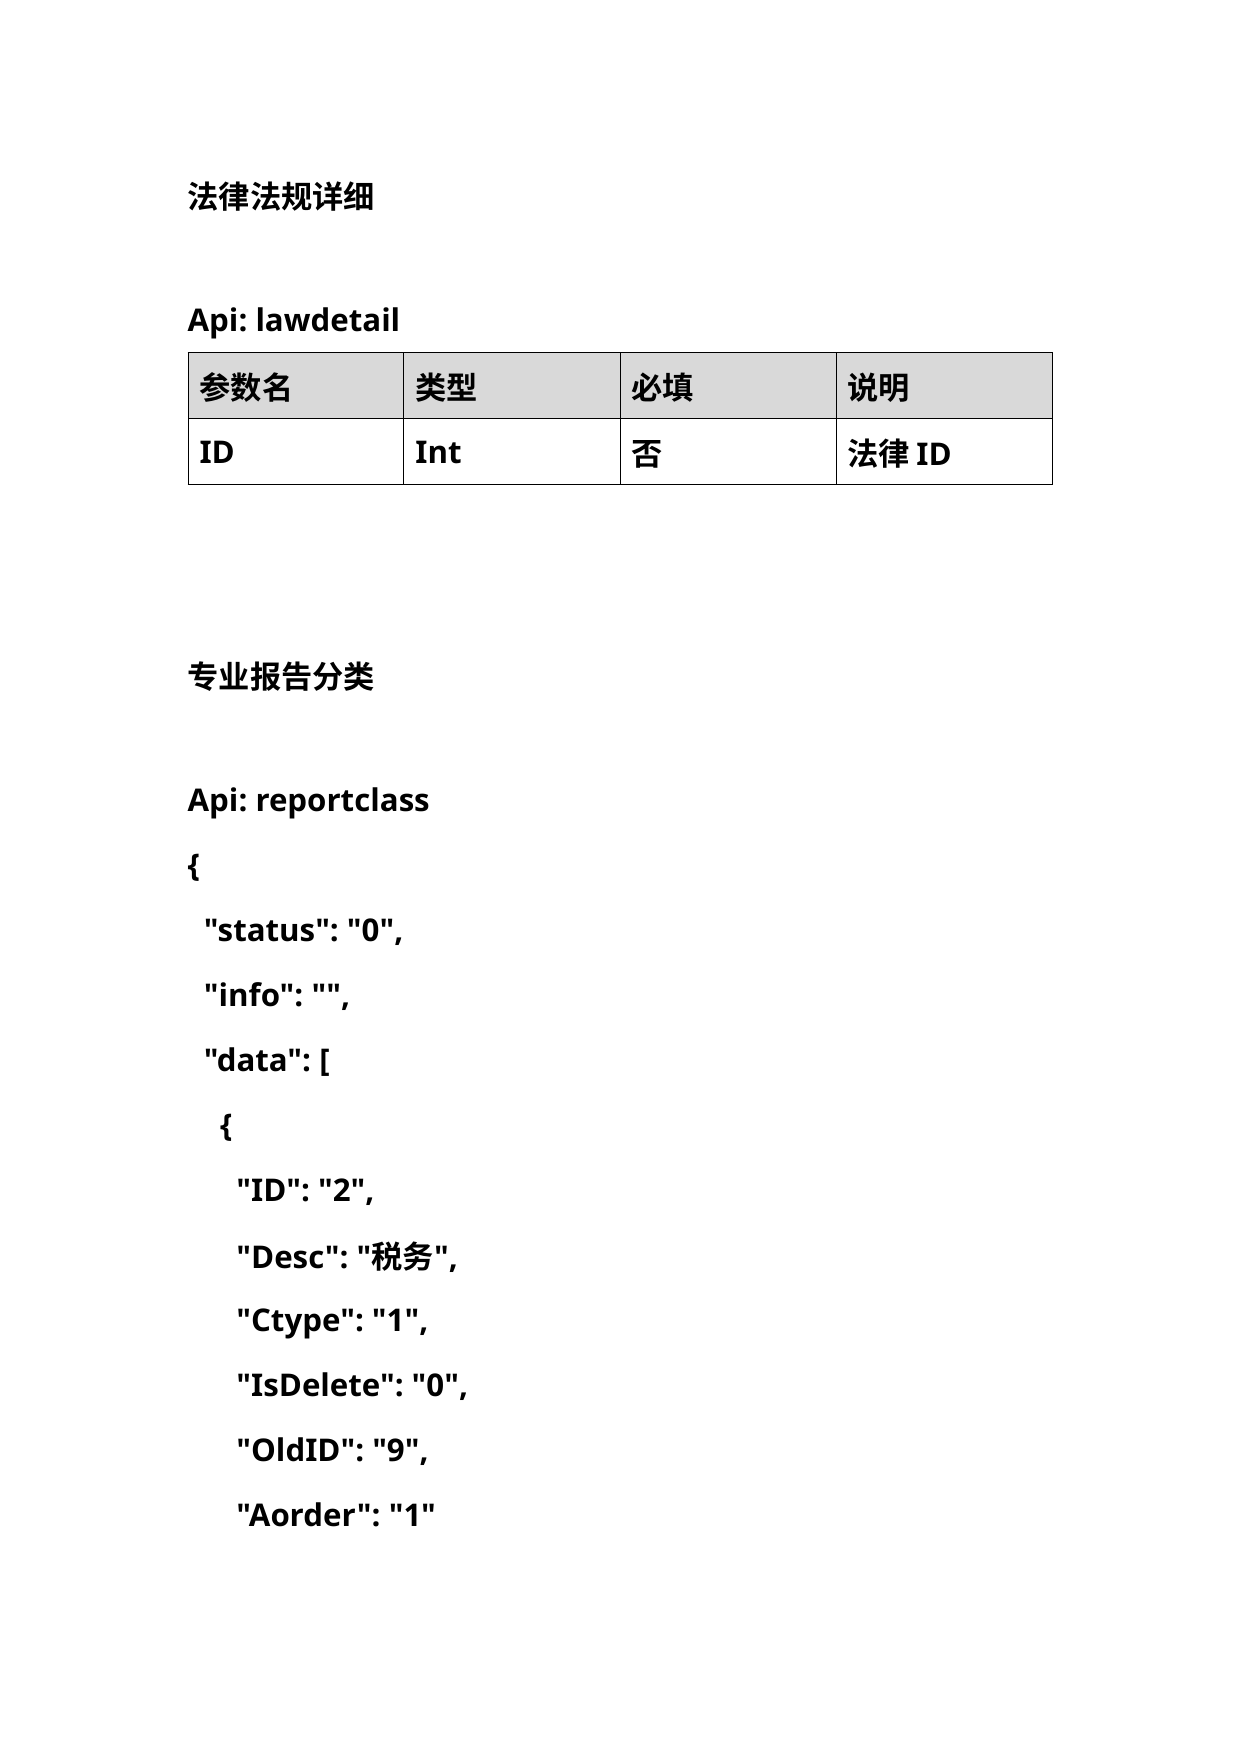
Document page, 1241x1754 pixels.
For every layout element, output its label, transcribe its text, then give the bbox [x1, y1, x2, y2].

table_header 说明 [837, 353, 1052, 418]
text "IsDelete": "0", [187, 1352, 1053, 1417]
table_cell 否 [621, 419, 836, 484]
text "Desc": "税务", [187, 1222, 1053, 1287]
text Api: reportclass [187, 767, 1053, 832]
subtitle 专业报告分类 [187, 642, 1053, 707]
text { [187, 1092, 1053, 1157]
text Api: lawdetail [187, 287, 1053, 352]
table_header 参数名 [189, 353, 403, 418]
table_cell 法律ID [837, 419, 1052, 484]
table_header 类型 [404, 353, 620, 418]
text "data": [ [187, 1027, 1053, 1092]
text { [187, 832, 1053, 897]
text "info": "", [187, 962, 1053, 1027]
text "Ctype": "1", [187, 1287, 1053, 1352]
subtitle 法律法规详细 [187, 162, 1053, 227]
table_cell ID [189, 419, 403, 484]
text "OldID": "9", [187, 1417, 1053, 1482]
table_header 必填 [621, 353, 836, 418]
table_cell Int [404, 419, 620, 484]
text "Aorder": "1" [187, 1482, 1053, 1547]
text "status": "0", [187, 897, 1053, 962]
text "ID": "2", [187, 1157, 1053, 1222]
